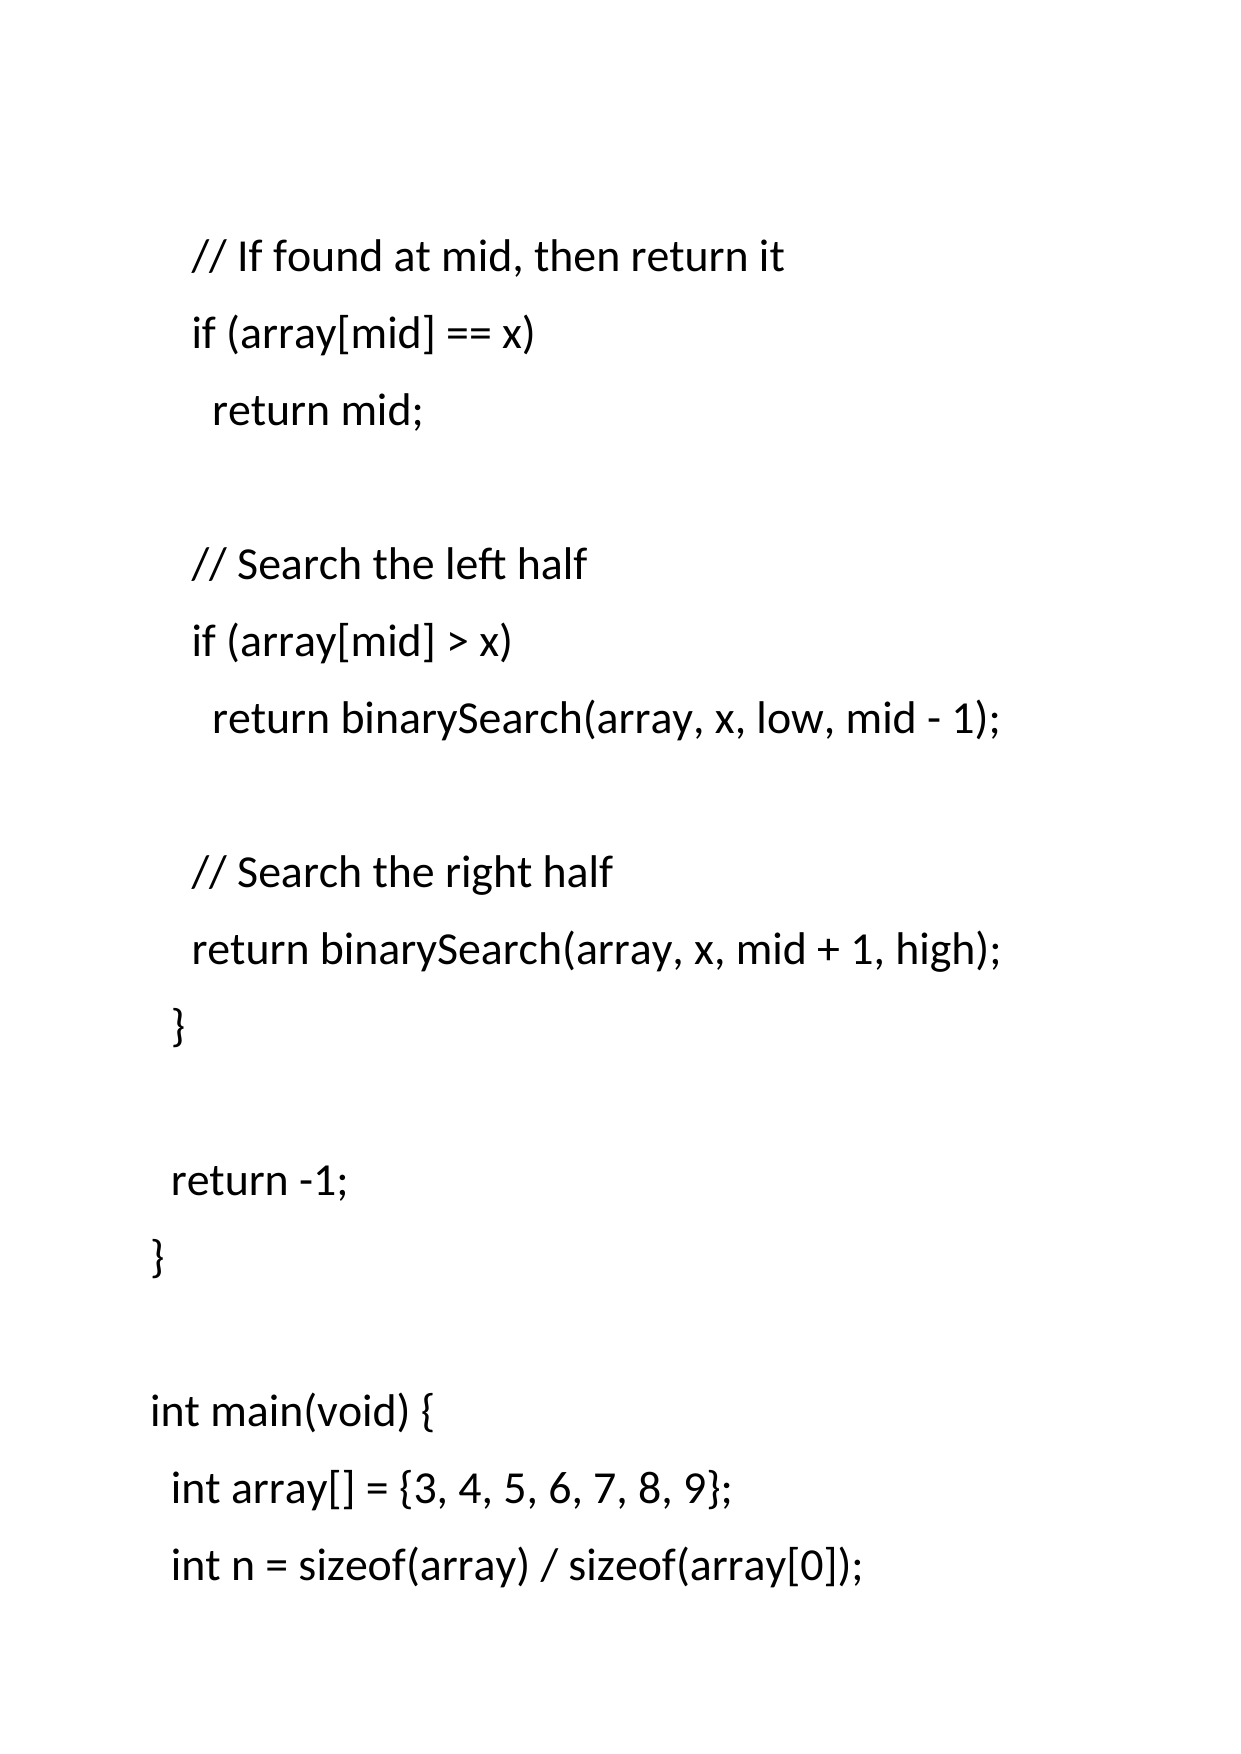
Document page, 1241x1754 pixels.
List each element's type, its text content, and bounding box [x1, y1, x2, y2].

text } [150, 1228, 1090, 1284]
text int n = sizeof(array) / sizeof(array[0]); [150, 1536, 1090, 1592]
text } [150, 997, 1090, 1053]
text return binarySearch(array, x, mid + 1, high); [150, 920, 1090, 976]
text return binarySearch(array, x, low, mid - 1); [150, 689, 1090, 745]
text return -1; [150, 1151, 1090, 1207]
text // Search the left half [150, 535, 1090, 591]
text if (array[mid] == x) [150, 304, 1090, 360]
text int array[] = {3, 4, 5, 6, 7, 8, 9}; [150, 1459, 1090, 1514]
text return mid; [150, 381, 1090, 437]
text // If found at mid, then return it [150, 227, 1090, 283]
text // Search the right half [150, 843, 1090, 899]
text if (array[mid] > x) [150, 612, 1090, 668]
text int main(void) { [150, 1382, 1090, 1438]
